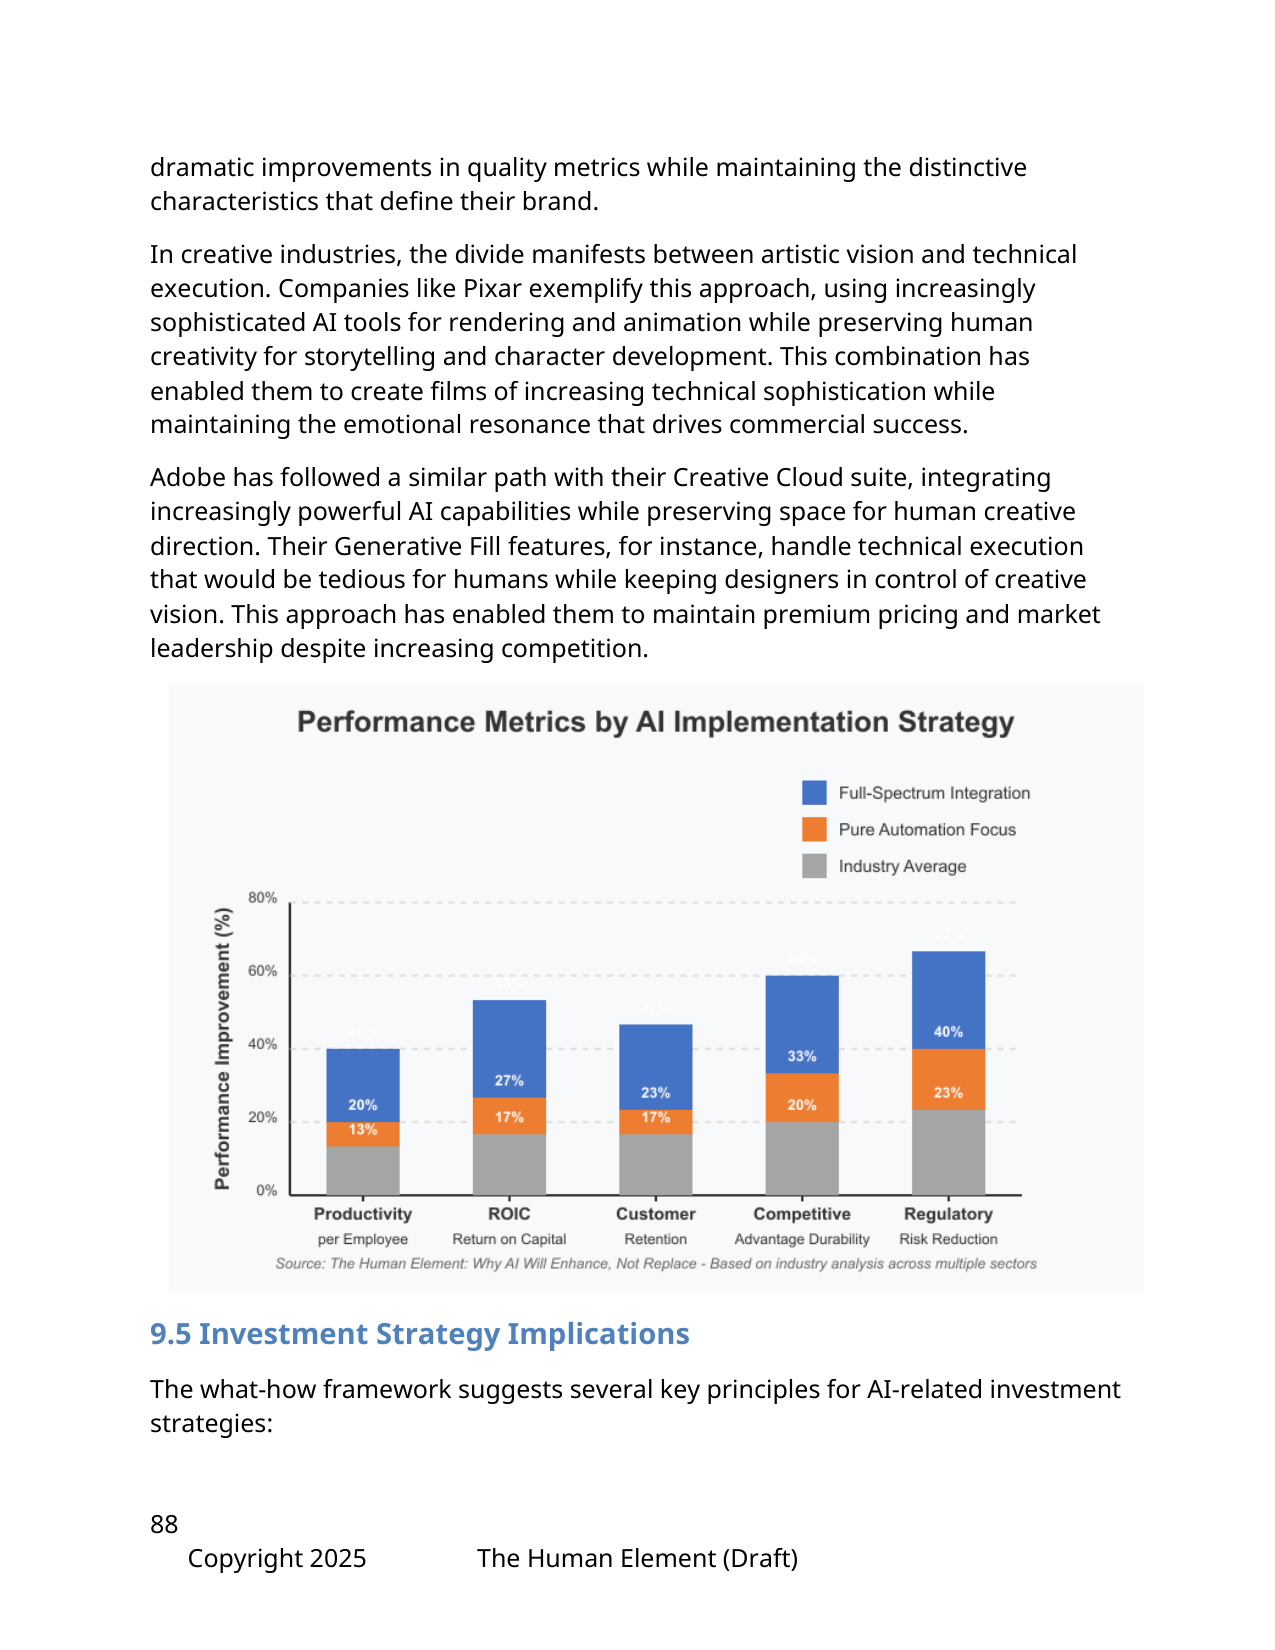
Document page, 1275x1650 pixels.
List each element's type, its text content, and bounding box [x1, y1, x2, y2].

text The what-how framework suggests several key principles for AI-related investment strategies: [150, 1372, 1125, 1440]
text In creative industries, the divide manifests between artistic vision and technical execution. Companies like Pixar exemplify this approach, using increasingly sophisticated AI tools for rendering and animation while preserving human creativity for storytelling and character development. This combination has enabled them to create films of increasing technical sophistication while maintaining the emotional resonance that drives commercial success. [150, 237, 1125, 441]
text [150, 150, 1125, 218]
subtitle 9.5 Investment Strategy Implications [150, 1313, 1125, 1353]
text Adobe has followed a similar path with their Creative Cloud suite, integrating increasingly powerful AI capabilities while preserving space for human creative direction. Their Generative Fill features, for instance, handle technical execution that would be tedious for humans while keeping designers in control of creative vision. This approach has enabled them to maintain premium pricing and market leadership despite increasing competition. [150, 460, 1125, 664]
picture [168, 683, 1144, 1293]
